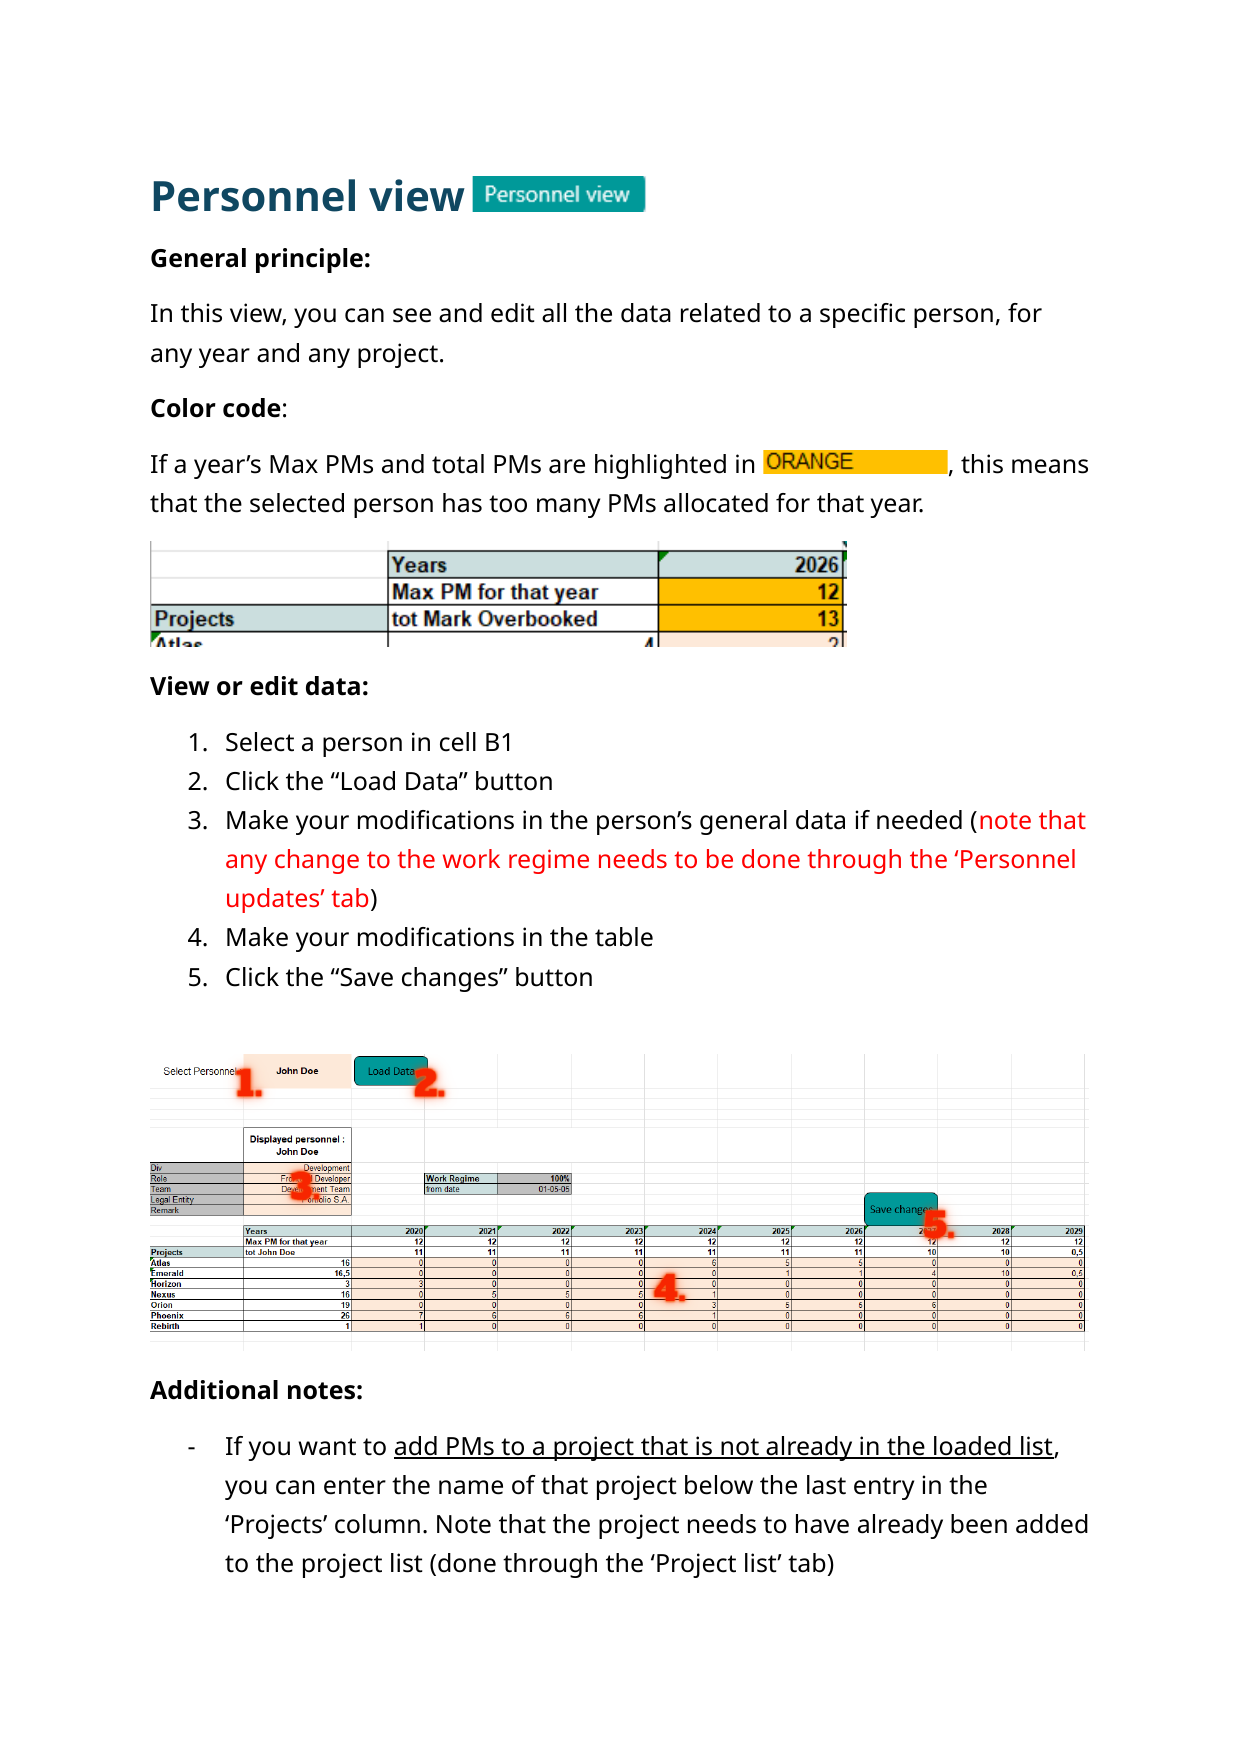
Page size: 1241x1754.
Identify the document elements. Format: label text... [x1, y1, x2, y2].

list Make your modifications in the table [187, 920, 1090, 954]
subtitle Personnel view [150, 167, 1090, 223]
text Additional notes: [150, 1373, 1090, 1407]
text In this view, you can see and edit all the data related to a specific person, for any year and any project. [150, 296, 1090, 369]
picture [150, 541, 847, 647]
text View or edit data: [150, 668, 1090, 702]
text General principle: [150, 240, 1090, 274]
list Select a person in cell B1 [187, 724, 1090, 758]
list Click the “Save changes” button [187, 959, 1090, 993]
list Make your modifications in the person’s general data if needed (note that any change to the work regime needs to be done through the ‘Personnel updates’ tab) [187, 802, 1090, 915]
text Color code: [150, 391, 1090, 425]
picture [472, 176, 647, 212]
picture [763, 450, 948, 474]
list If you want to add PMs to a project that is not already in the loaded list, you can enter the name of that project below the last entry in the ‘Projects’ column. Note that the project needs to have already been added to the project list (done through the ‘Project list’ tab) [187, 1429, 1090, 1580]
list Click the “Load Data” button [187, 763, 1090, 797]
picture [150, 1054, 1089, 1351]
text If a year’s Max PMs and total PMs are highlighted in , this means that the selected person has too many PMs allocated for that year. [150, 447, 1090, 520]
